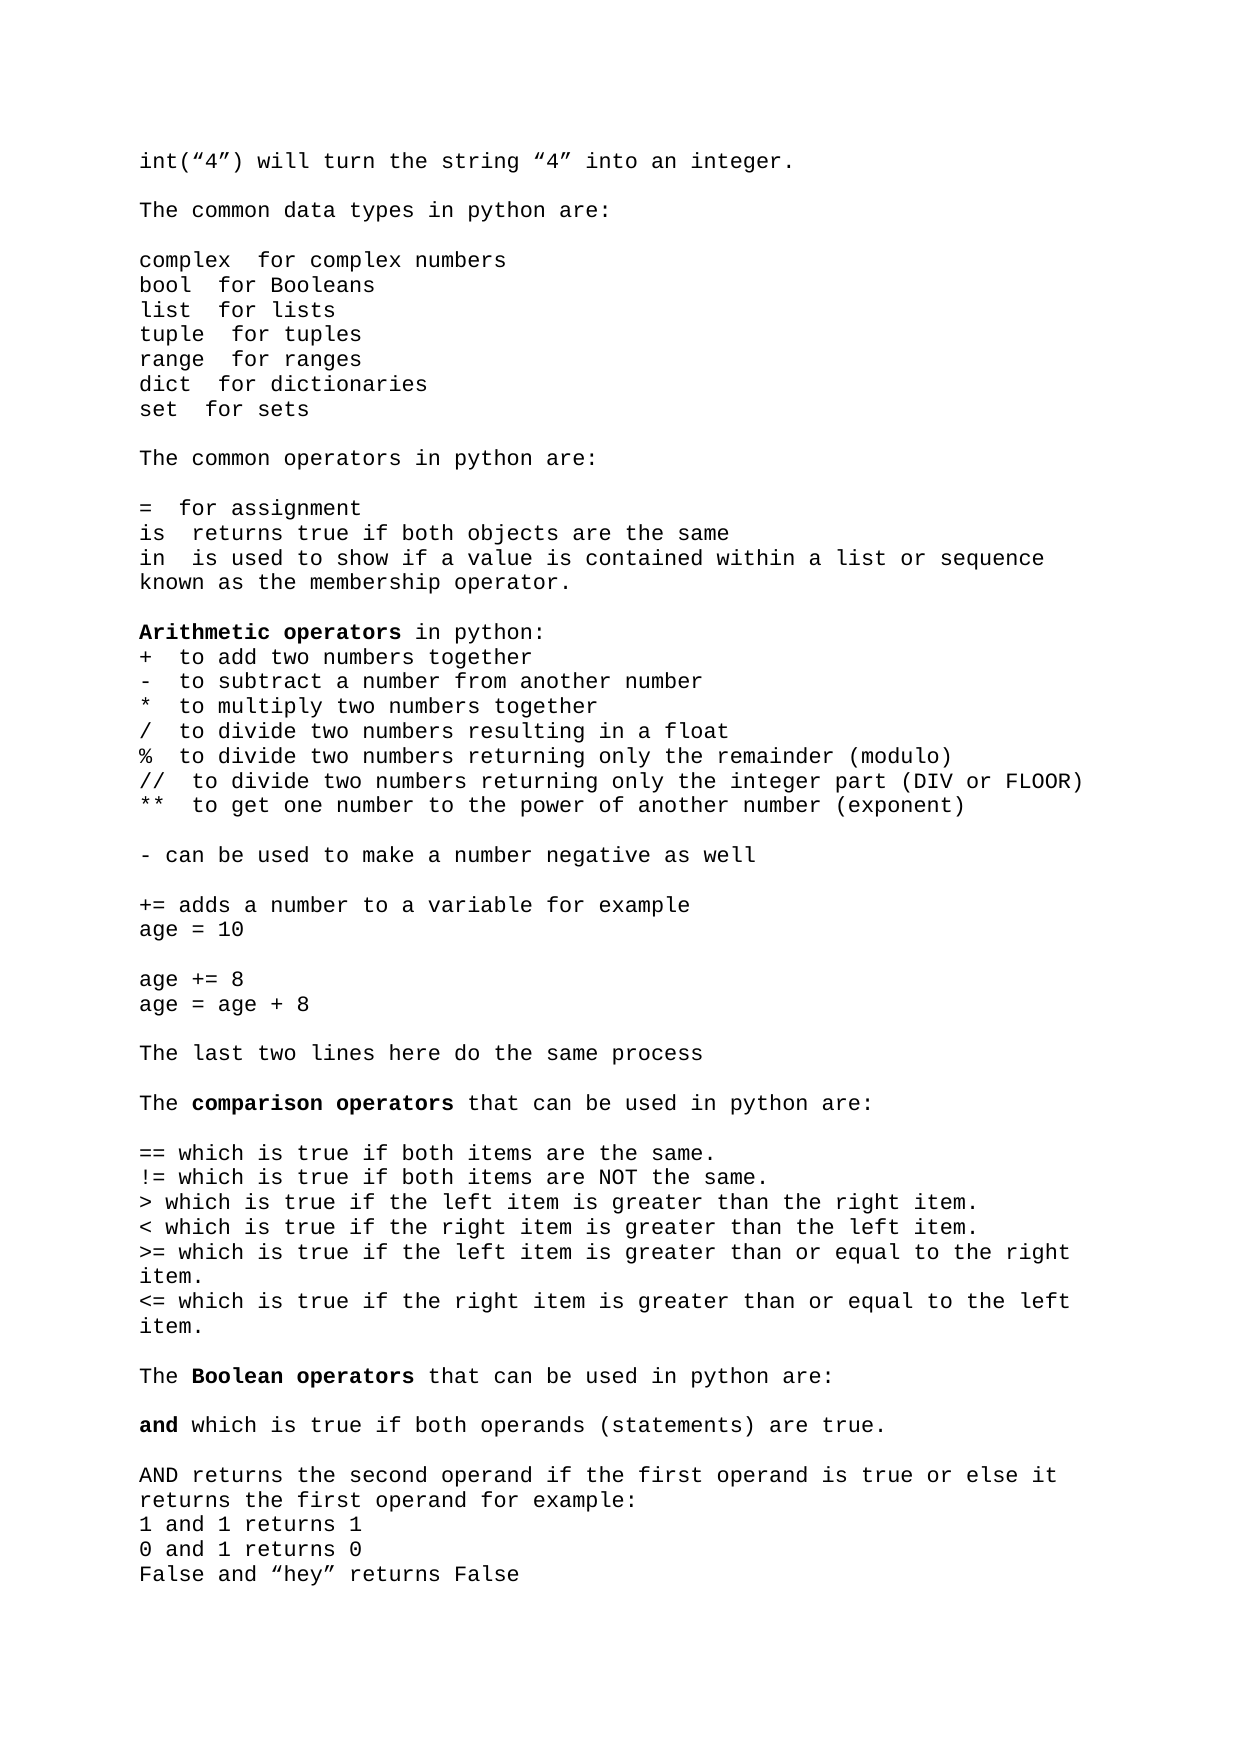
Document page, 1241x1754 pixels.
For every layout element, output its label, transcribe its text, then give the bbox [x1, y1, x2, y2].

text tuple for tuples [139, 323, 1101, 348]
text 1 and 1 returns 1 [139, 1513, 1101, 1538]
text The last two lines here do the same process [139, 1042, 1101, 1067]
text The Boolean operators that can be used in python are: [139, 1365, 1101, 1389]
text ** to get one number to the power of another number (exponent) [139, 794, 1101, 819]
text // to divide two numbers returning only the integer part (DIV or FLOOR) [139, 770, 1101, 794]
text list for lists [139, 299, 1101, 323]
text is returns true if both objects are the same [139, 522, 1101, 547]
text + to add two numbers together [139, 646, 1101, 671]
text and which is true if both operands (statements) are true. [139, 1414, 1101, 1439]
text The common data types in python are: [139, 199, 1101, 224]
text age += 8 [139, 968, 1101, 993]
text = for assignment [139, 497, 1101, 522]
text set for sets [139, 398, 1101, 423]
text % to divide two numbers returning only the remainder (modulo) [139, 745, 1101, 770]
text / to divide two numbers resulting in a float [139, 720, 1101, 745]
text dict for dictionaries [139, 373, 1101, 398]
text age = age + 8 [139, 993, 1101, 1018]
text 0 and 1 returns 0 [139, 1538, 1101, 1563]
text - can be used to make a number negative as well [139, 844, 1101, 869]
text complex for complex numbers [139, 249, 1101, 274]
text The comparison operators that can be used in python are: [139, 1092, 1101, 1117]
text >= which is true if the left item is greater than or equal to the right item. [139, 1241, 1101, 1290]
text range for ranges [139, 348, 1101, 373]
text The common operators in python are: [139, 447, 1101, 472]
text > which is true if the left item is greater than the right item. [139, 1191, 1101, 1216]
text < which is true if the right item is greater than the left item. [139, 1216, 1101, 1241]
text <= which is true if the right item is greater than or equal to the left item. [139, 1290, 1101, 1340]
text AND returns the second operand if the first operand is true or else it returns the first operand for example: [139, 1464, 1101, 1513]
text += adds a number to a variable for example [139, 894, 1101, 918]
text age = 10 [139, 918, 1101, 943]
text - to subtract a number from another number [139, 671, 1101, 695]
text != which is true if both items are NOT the same. [139, 1166, 1101, 1191]
text == which is true if both items are the same. [139, 1142, 1101, 1166]
text bool for Booleans [139, 274, 1101, 299]
text in is used to show if a value is contained within a list or sequence known as the membership operator. [139, 547, 1101, 596]
text Arithmetic operators in python: [139, 621, 1101, 646]
text * to multiply two numbers together [139, 695, 1101, 720]
text False and “hey” returns False [139, 1563, 1101, 1588]
text int(“4”) will turn the string “4” into an integer. [139, 150, 1101, 175]
